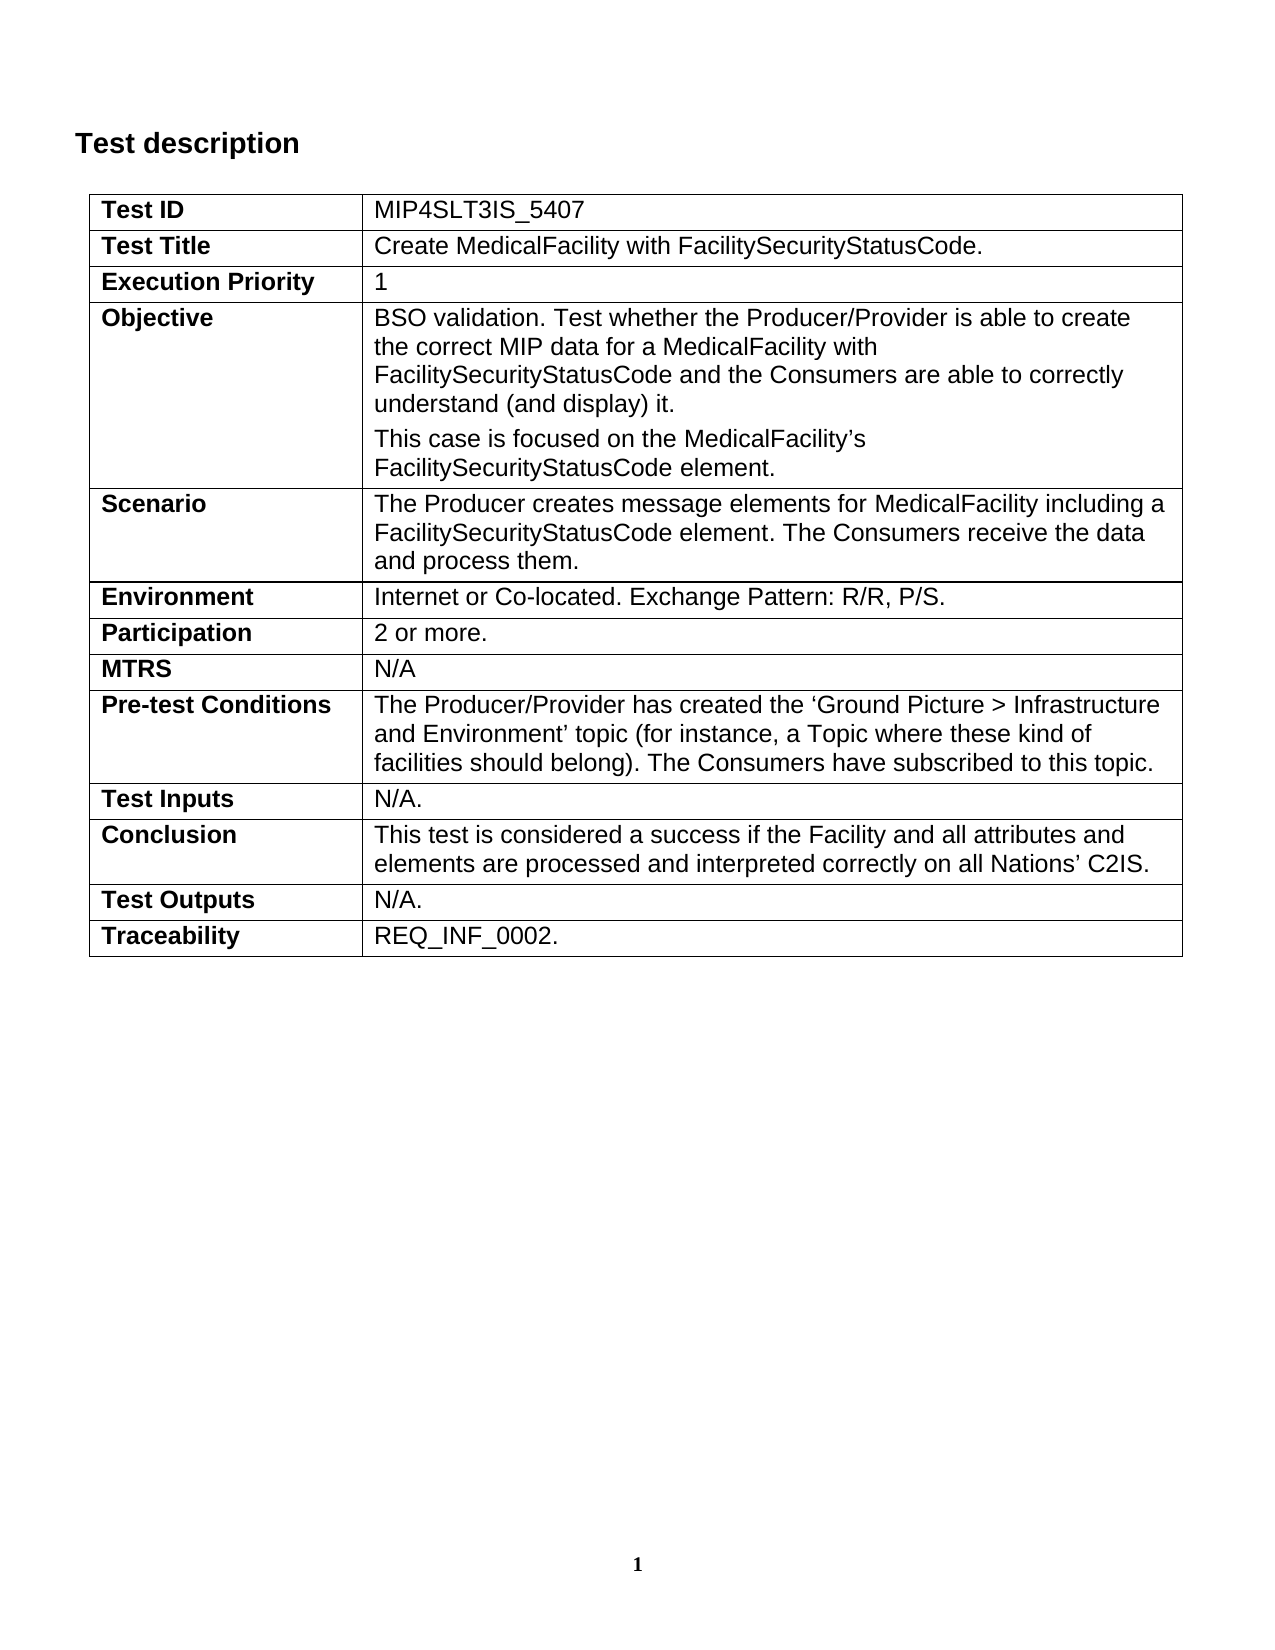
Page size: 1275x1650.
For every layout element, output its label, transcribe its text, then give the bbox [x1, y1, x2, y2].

table_cell BSO validation. Test whether the Producer/Provider is able to create the correct MIP data for a MedicalFacility with FacilitySecurityStatusCode and the Consumers are able to correctly understand (and display) it. This case is focused on the MedicalFacility’s FacilitySecurityStatusCode element. [363, 303, 1182, 488]
table_header Test ID [90, 195, 362, 230]
table_cell Traceability [90, 921, 362, 956]
table_cell Execution Priority [90, 267, 362, 302]
table_cell Test Title [90, 231, 362, 266]
table_cell Create MedicalFacility with FacilitySecurityStatusCode. [363, 231, 1182, 266]
table_cell REQ_INF_0002. [363, 921, 1182, 956]
table_cell N/A. [363, 784, 1182, 819]
table_cell Internet or Co-located. Exchange Pattern: R/R, P/S. [363, 583, 1182, 617]
table_cell Scenario [90, 489, 362, 581]
title Test description [75, 127, 1200, 160]
table_cell The Producer creates message elements for MedicalFacility including a FacilitySecurityStatusCode element. The Consumers receive the data and process them. [363, 489, 1182, 581]
table_cell N/A [363, 655, 1182, 689]
table_cell Environment [90, 583, 362, 617]
table_cell Pre-test Conditions [90, 691, 362, 783]
table_cell Test Inputs [90, 784, 362, 819]
table_cell Conclusion [90, 820, 362, 884]
table_cell Test Outputs [90, 885, 362, 920]
table_cell MTRS [90, 655, 362, 689]
table_cell 2 or more. [363, 619, 1182, 653]
table_cell N/A. [363, 885, 1182, 920]
table_cell Participation [90, 619, 362, 653]
table_cell Objective [90, 303, 362, 488]
table_cell 1 [363, 267, 1182, 302]
table_header MIP4SLT3IS_5407 [363, 195, 1182, 230]
table_cell This test is considered a success if the Facility and all attributes and elements are processed and interpreted correctly on all Nations’ C2IS. [363, 820, 1182, 884]
table_cell The Producer/Provider has created the ‘Ground Picture > Infrastructure and Environment’ topic (for instance, a Topic where these kind of facilities should belong). The Consumers have subscribed to this topic. [363, 691, 1182, 783]
